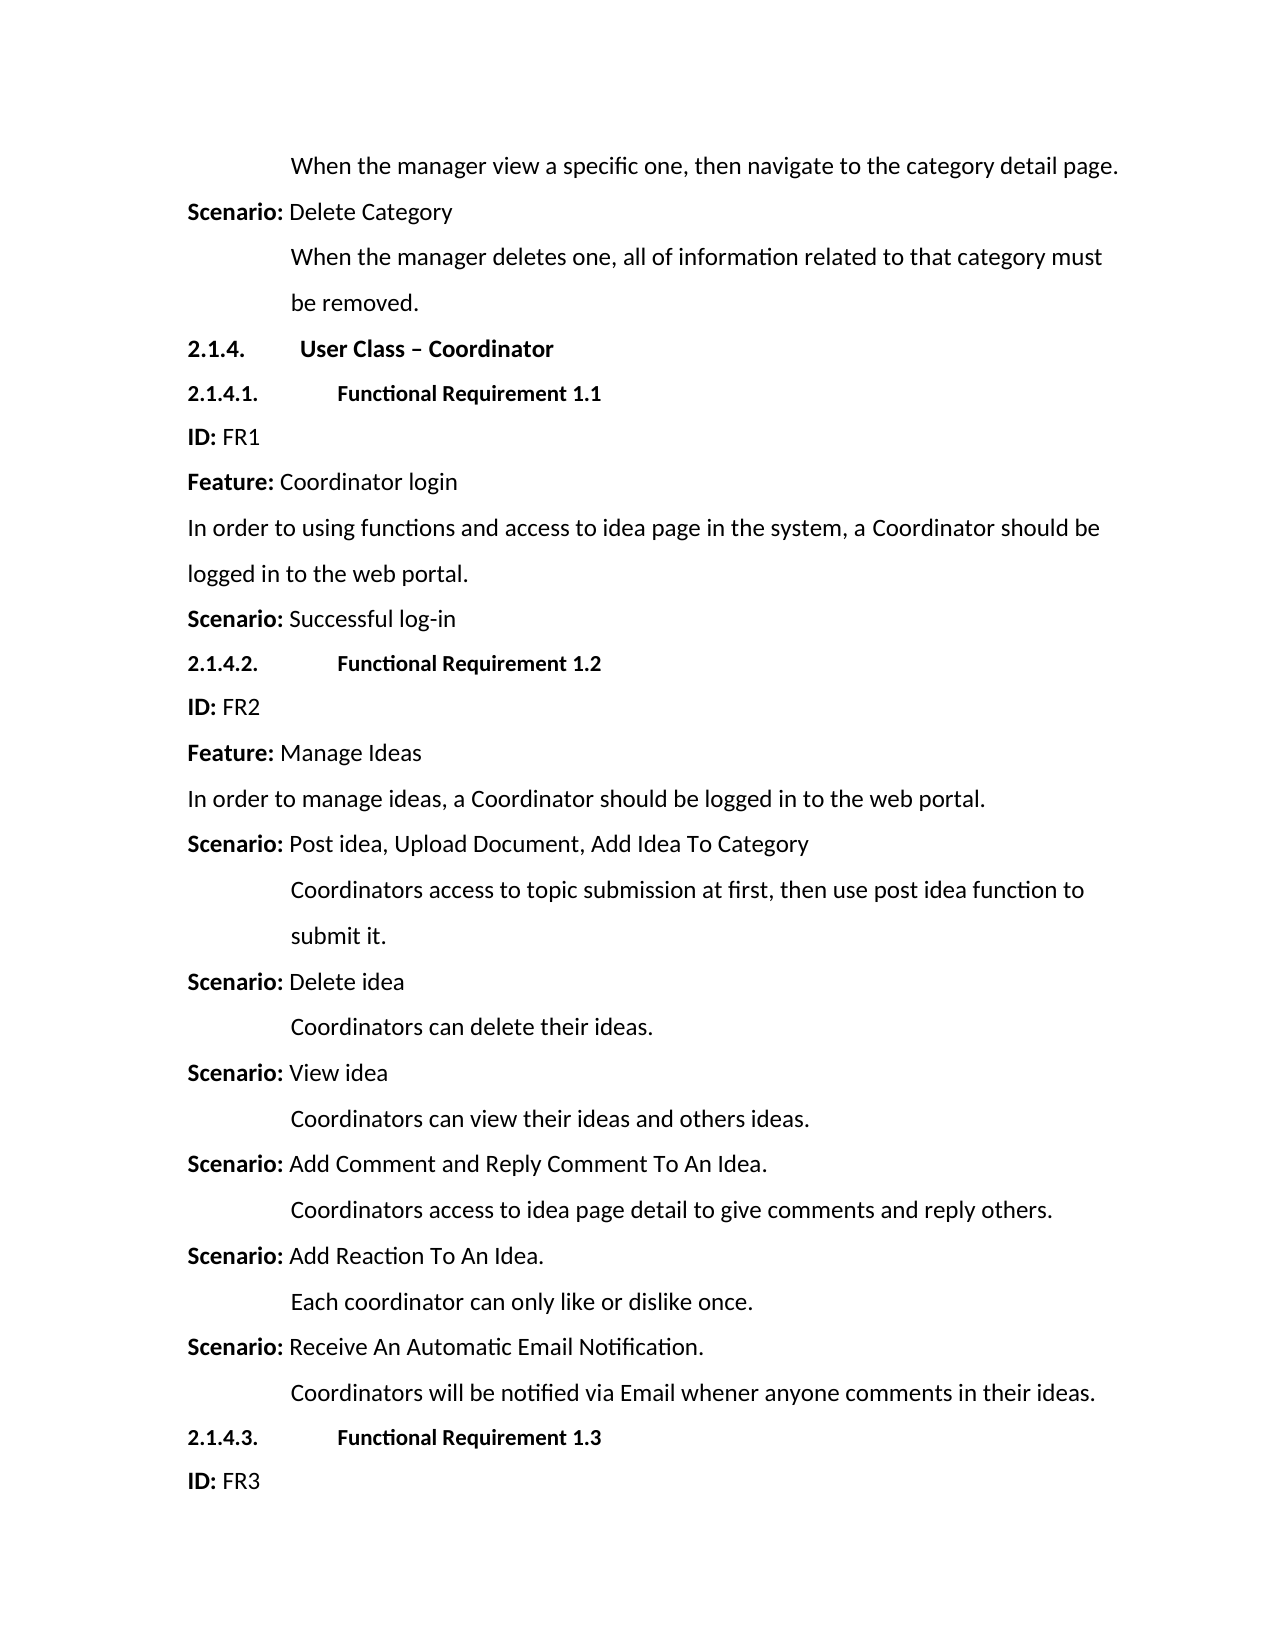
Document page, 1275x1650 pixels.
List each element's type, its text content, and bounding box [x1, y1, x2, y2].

text Scenario: Post idea, Upload Document, Add Idea To Category [187, 828, 1125, 859]
text Each coordinator can only like or dislike once. [291, 1286, 1125, 1316]
text Scenario: Delete idea [187, 966, 1125, 996]
text Scenario: Receive An Automatic Email Notification. [187, 1331, 1125, 1362]
text Scenario: Delete Category [187, 196, 1125, 226]
list User Class – Coordinator [187, 333, 1125, 363]
text Coordinators can view their ideas and others ideas. [291, 1103, 1125, 1133]
text ID: FR1 [187, 421, 1125, 451]
list Functional Requirement 1.2 [187, 649, 1125, 677]
list Functional Requirement 1.1 [187, 379, 1125, 407]
text When the manager deletes one, all of information related to that category must be removed. [291, 241, 1125, 318]
text Scenario: View idea [187, 1057, 1125, 1088]
text Scenario: Successful log-in [187, 603, 1125, 634]
text In order to manage ideas, a Coordinator should be logged in to the web portal. [187, 783, 1125, 813]
text In order to using functions and access to idea page in the system, a Coordinator should be logged in to the web portal. [187, 512, 1125, 588]
text Scenario: Add Comment and Reply Comment To An Idea. [187, 1148, 1125, 1179]
text Scenario: Add Reaction To An Idea. [187, 1240, 1125, 1271]
text Coordinators can delete their ideas. [291, 1011, 1125, 1042]
text When the manager view a specific one, then navigate to the category detail page. [291, 150, 1125, 181]
text Coordinators will be notified via Email whener anyone comments in their ideas. [291, 1377, 1125, 1408]
text ID: FR2 [187, 691, 1125, 722]
list Functional Requirement 1.3 [187, 1423, 1125, 1451]
text Feature: Coordinator login [187, 466, 1125, 497]
text ID: FR3 [187, 1465, 1125, 1495]
text Feature: Manage Ideas [187, 737, 1125, 767]
text Coordinators access to idea page detail to give comments and reply others. [291, 1194, 1125, 1225]
text Coordinators access to topic submission at first, then use post idea function to submit it. [291, 874, 1125, 950]
